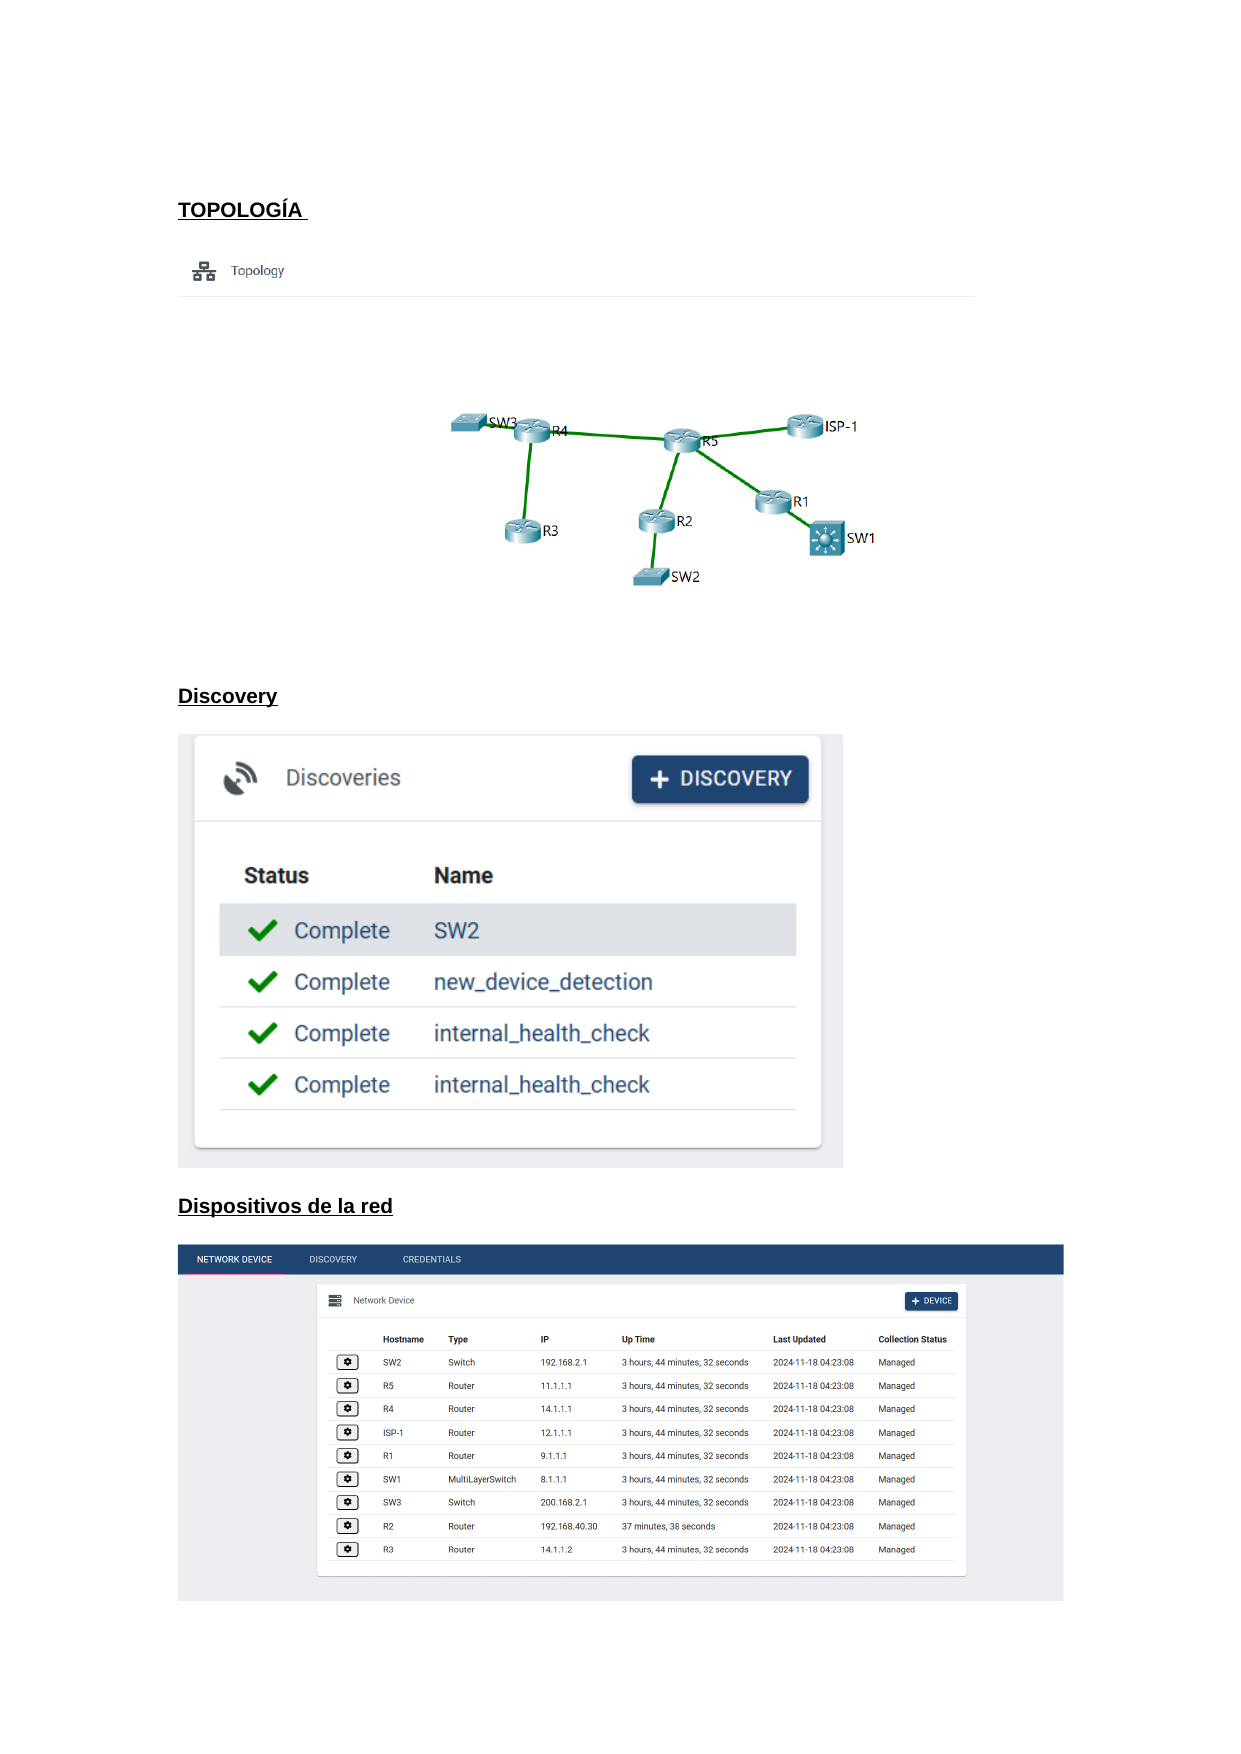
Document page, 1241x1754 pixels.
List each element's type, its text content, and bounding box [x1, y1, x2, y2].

picture [177, 734, 843, 1168]
text TOPOLOGÍA [178, 198, 1063, 222]
picture [177, 1244, 1064, 1601]
text Discovery [178, 684, 1063, 708]
text Dispositivos de la red [178, 1194, 1063, 1218]
picture [177, 248, 976, 658]
